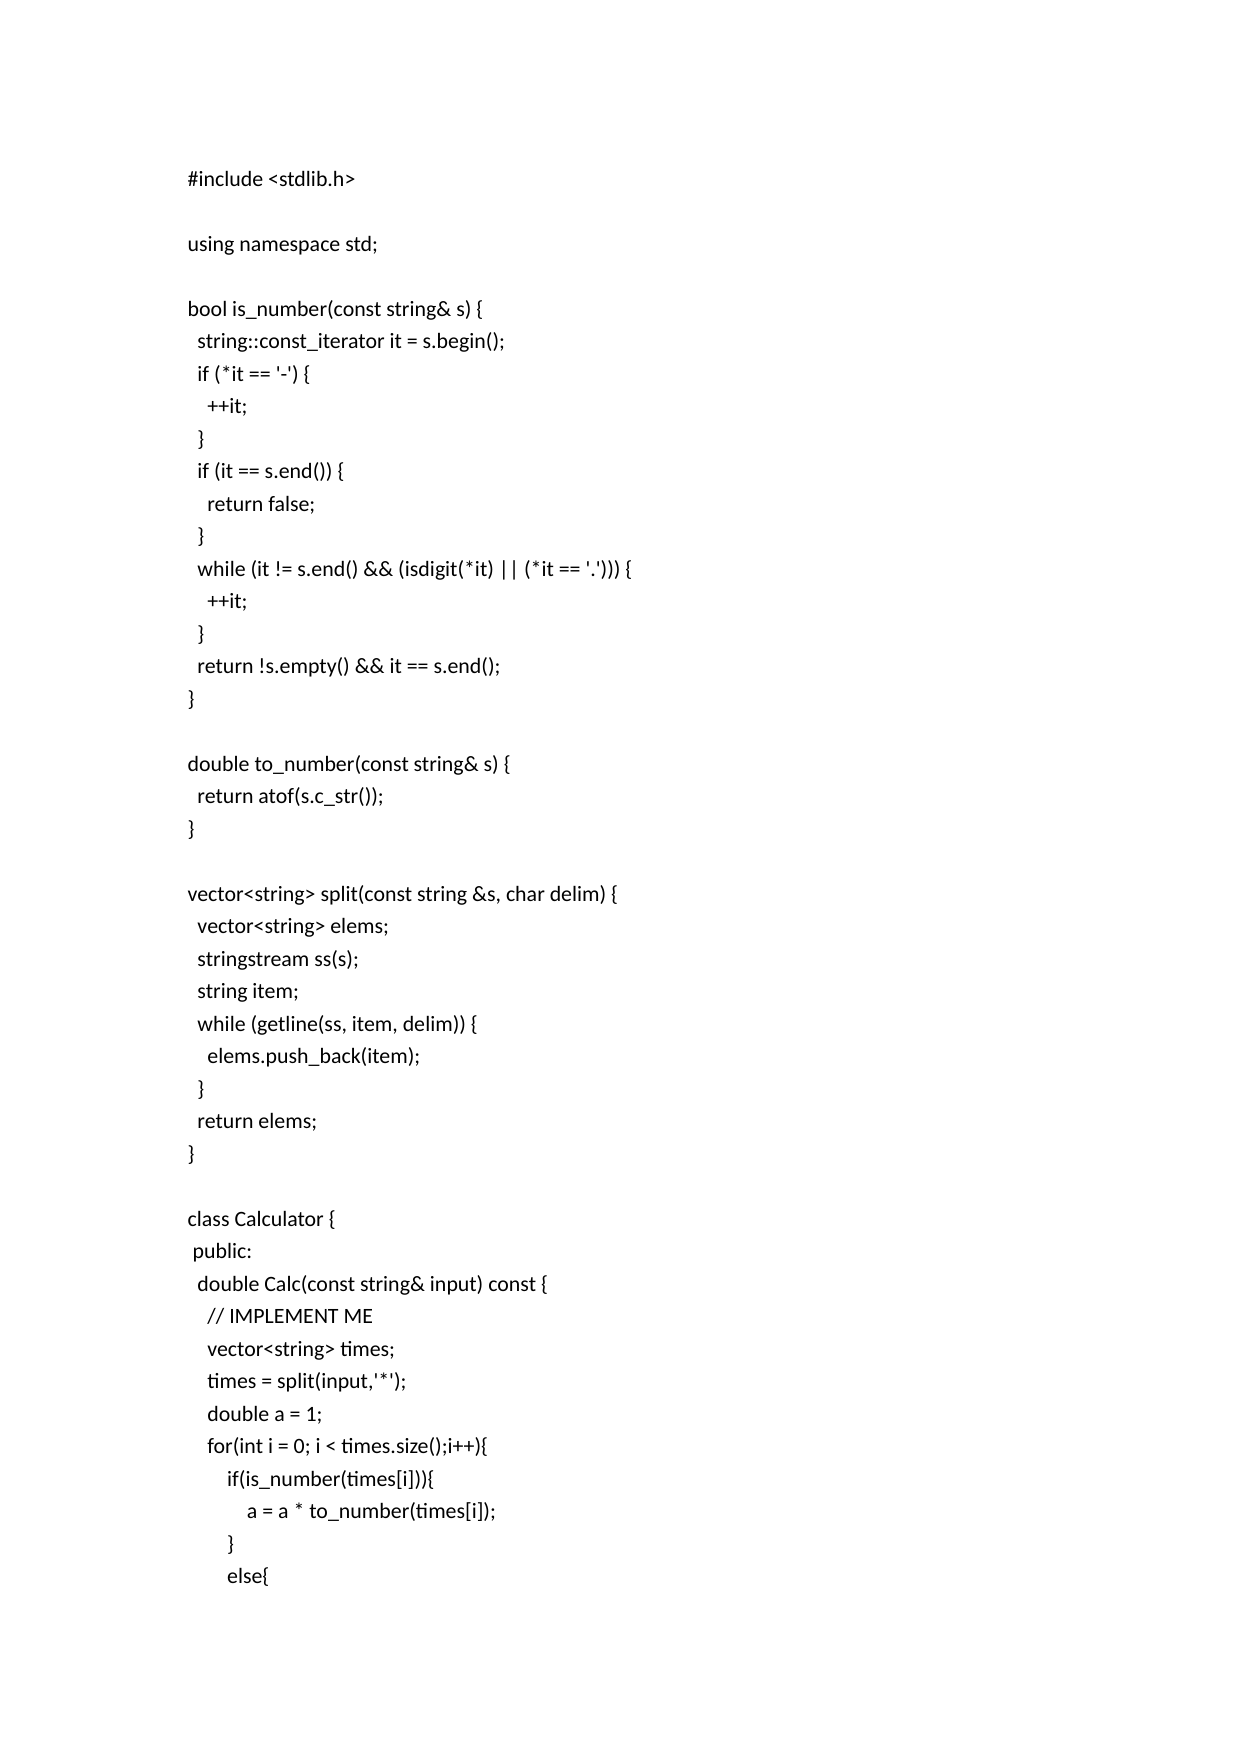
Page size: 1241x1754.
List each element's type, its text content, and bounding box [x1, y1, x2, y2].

text return false; [187, 487, 1053, 519]
text vector<string> elems; [187, 909, 1053, 942]
text } [187, 617, 1053, 649]
text times = split(input,'*'); [187, 1364, 1053, 1397]
text while (it != s.end() && (isdigit(*it) || (*it == '.'))) { [187, 552, 1053, 584]
text public: [187, 1234, 1053, 1267]
text return !s.empty() && it == s.end(); [187, 649, 1053, 682]
text if (*it == '-') { [187, 357, 1053, 389]
text else{ [187, 1559, 1053, 1592]
text bool is_number(const string& s) { [187, 292, 1053, 324]
text double to_number(const string& s) { [187, 747, 1053, 779]
text stringstream ss(s); [187, 942, 1053, 974]
text // IMPLEMENT ME [187, 1299, 1053, 1332]
text ++it; [187, 584, 1053, 617]
text } [187, 1527, 1053, 1559]
text if(is_number(times[i])){ [187, 1462, 1053, 1494]
text double a = 1; [187, 1397, 1053, 1429]
text } [187, 1137, 1053, 1169]
text if (it == s.end()) { [187, 454, 1053, 487]
text } [187, 519, 1053, 552]
text while (getline(ss, item, delim)) { [187, 1007, 1053, 1039]
text return atof(s.c_str()); [187, 779, 1053, 812]
text elems.push_back(item); [187, 1039, 1053, 1072]
text ++it; [187, 389, 1053, 422]
text double Calc(const string& input) const { [187, 1267, 1053, 1299]
text class Calculator { [187, 1202, 1053, 1234]
text #include <stdlib.h> [187, 162, 1053, 194]
text string item; [187, 974, 1053, 1007]
text } [187, 422, 1053, 454]
text } [187, 1072, 1053, 1104]
text a = a * to_number(times[i]); [187, 1494, 1053, 1527]
text vector<string> split(const string &s, char delim) { [187, 877, 1053, 909]
text using namespace std; [187, 227, 1053, 259]
text } [187, 812, 1053, 844]
text } [187, 682, 1053, 714]
text for(int i = 0; i < times.size();i++){ [187, 1429, 1053, 1462]
text string::const_iterator it = s.begin(); [187, 324, 1053, 357]
text return elems; [187, 1104, 1053, 1137]
text vector<string> times; [187, 1332, 1053, 1364]
